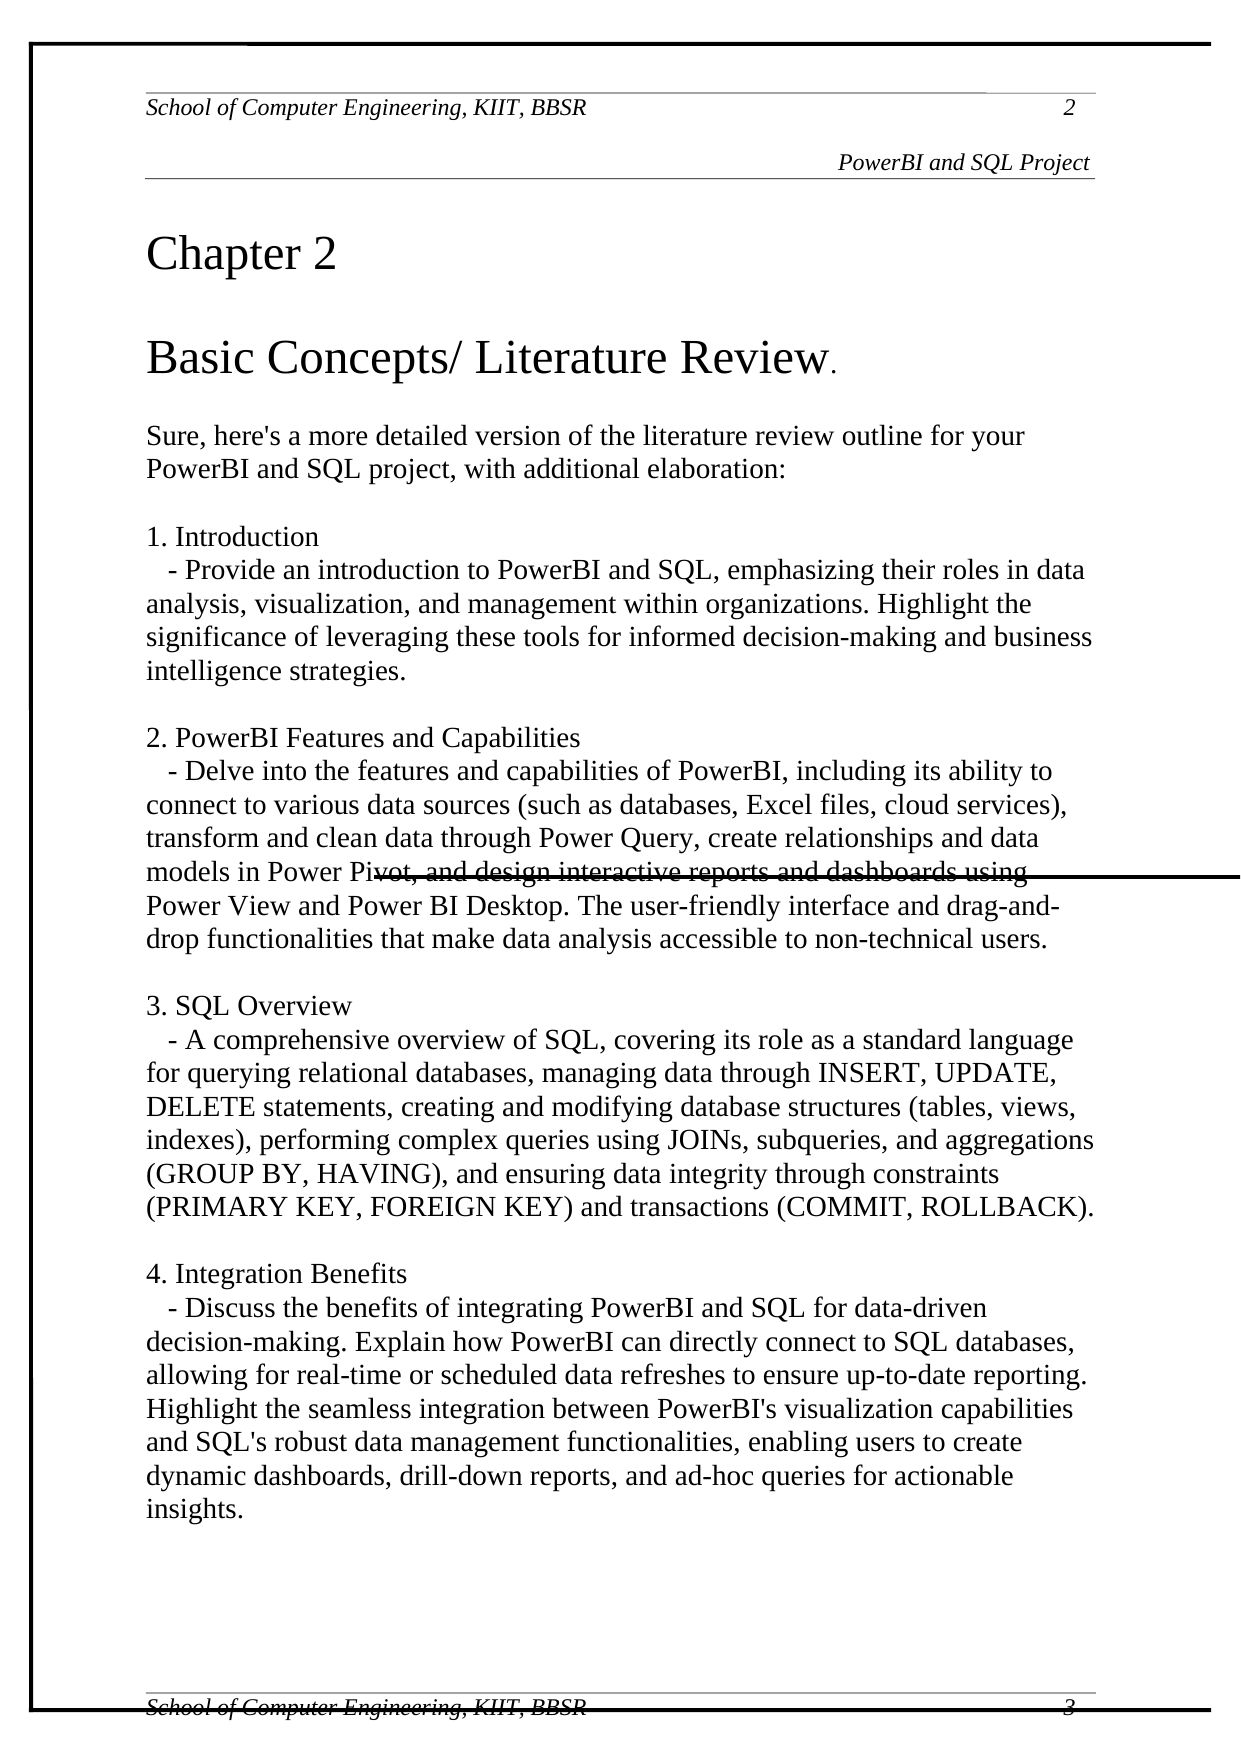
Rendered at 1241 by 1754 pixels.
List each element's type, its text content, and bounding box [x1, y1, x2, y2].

text School of Computer Engineering, KIIT, BBSR 3 [146, 1694, 1096, 1708]
text Chapter 2 [146, 224, 1096, 280]
text - Discuss the benefits of integrating PowerBI and SQL for data-driven decision-making. Explain how PowerBI can directly connect to SQL databases, allowing for real-time or scheduled data refreshes to ensure up-to-date reporting. Highlight the seamless integration between PowerBI's visualization capabilities and SQL's robust data management functionalities, enabling users to create dynamic dashboards, drill-down reports, and ad-hoc queries for actionable insights. [146, 1290, 1096, 1525]
text - A comprehensive overview of SQL, covering its role as a standard language for querying relational databases, managing data through INSERT, UPDATE, DELETE statements, creating and modifying database structures (tables, views, indexes), performing complex queries using JOINs, subqueries, and aggregations (GROUP BY, HAVING), and ensuring data integrity through constraints (PRIMARY KEY, FOREIGN KEY) and transactions (COMMIT, ROLLBACK). [146, 1022, 1096, 1223]
text 4. Integration Benefits [146, 1257, 1096, 1290]
text 3. SQL Overview [146, 988, 1096, 1022]
text Basic Concepts/ Literature Review. [146, 328, 1096, 384]
text PowerBI and SQL Project [146, 148, 1096, 176]
text 1. Introduction [146, 519, 1096, 552]
text Sure, here's a more detailed version of the literature review outline for your PowerBI and SQL project, with additional elaboration: [146, 418, 1096, 485]
text - Delve into the features and capabilities of PowerBI, including its ability to connect to various data sources (such as databases, Excel files, cloud services), transform and clean data through Power Query, create relationships and data models in Power Pivot, and design interactive reports and dashboards using Power View and Power BI Desktop. The user-friendly interface and drag-and-drop functionalities that make data analysis accessible to non-technical users. [146, 753, 1096, 955]
text - Provide an introduction to PowerBI and SQL, emphasizing their roles in data analysis, visualization, and management within organizations. Highlight the significance of leveraging these tools for informed decision-making and business intelligence strategies. [146, 552, 1096, 686]
text School of Computer Engineering, KIIT, BBSR 2 [146, 94, 1096, 120]
text 2. PowerBI Features and Capabilities [146, 720, 1096, 753]
